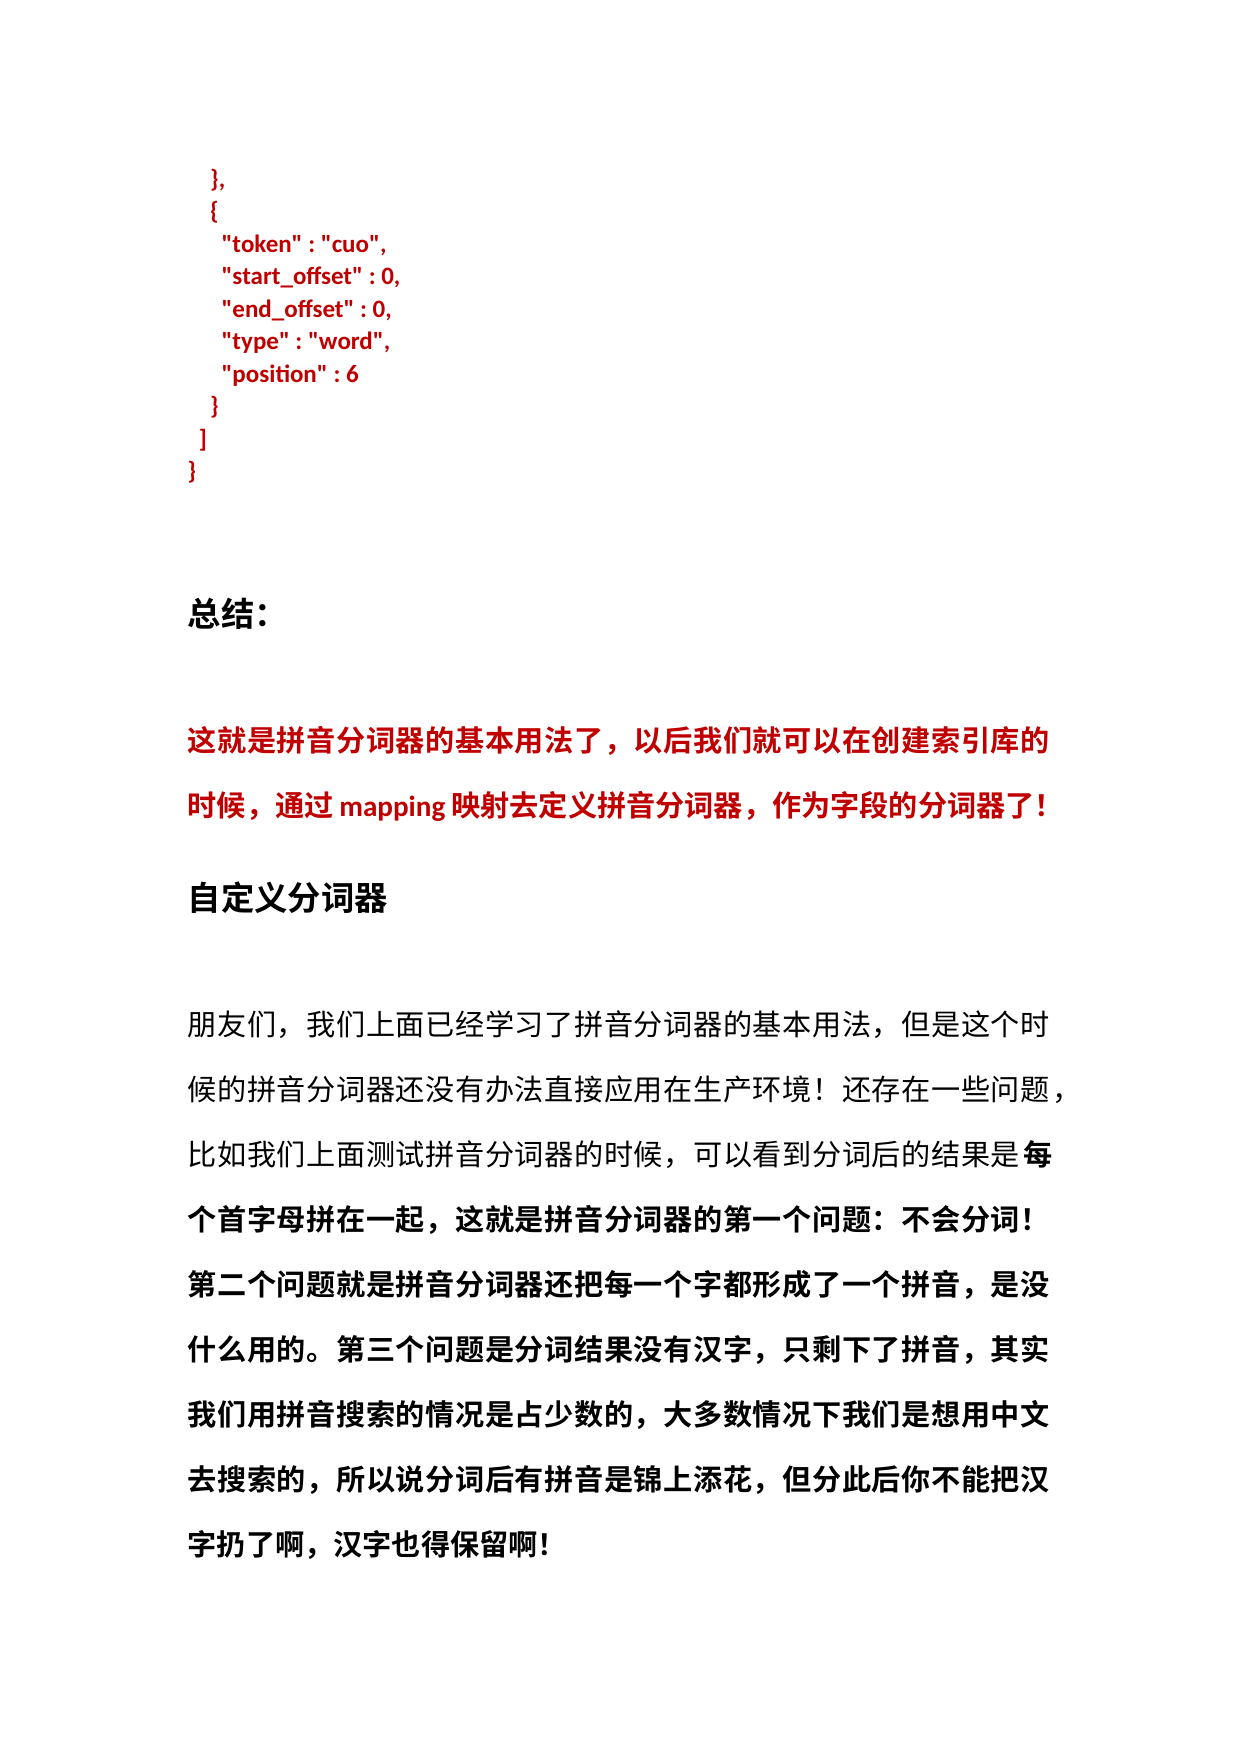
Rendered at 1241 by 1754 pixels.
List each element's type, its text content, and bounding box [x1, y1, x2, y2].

text 朋友们，我们上面已经学习了拼音分词器的基本用法，但是这个时候的拼音分词器还没有办法直接应用在生产环境！还存在一些问题，比如我们上面测试拼音分词器的时候，可以看到分词后的结果是每个首字母拼在一起，这就是拼音分词器的第一个问题：不会分词！第二个问题就是拼音分词器还把每一个字都形成了一个拼音，是没什么用的。第三个问题是分词结果没有汉字，只剩下了拼音，其实我们用拼音搜索的情况是占少数的，大多数情况下我们是想用中文去搜索的，所以说分词后有拼音是锦上添花，但分此后你不能把汉字扔了啊，汉字也得保留啊！ [187, 990, 1053, 1575]
text "type" : "word", [187, 324, 1053, 357]
text "token" : "cuo", [187, 227, 1053, 259]
text "start_offset" : 0, [187, 259, 1053, 292]
text } [187, 454, 1053, 487]
subtitle 自定义分词器 [187, 863, 1053, 928]
text 这就是拼音分词器的基本用法了，以后我们就可以在创建索引库的时候，通过mapping映射去定义拼音分词器，作为字段的分词器了！ [187, 706, 1053, 836]
text }, [187, 162, 1053, 194]
text ] [187, 422, 1053, 454]
text "end_offset" : 0, [187, 292, 1053, 324]
text } [187, 389, 1053, 422]
text "position" : 6 [187, 357, 1053, 389]
subtitle 总结： [187, 579, 1053, 644]
text { [187, 194, 1053, 227]
